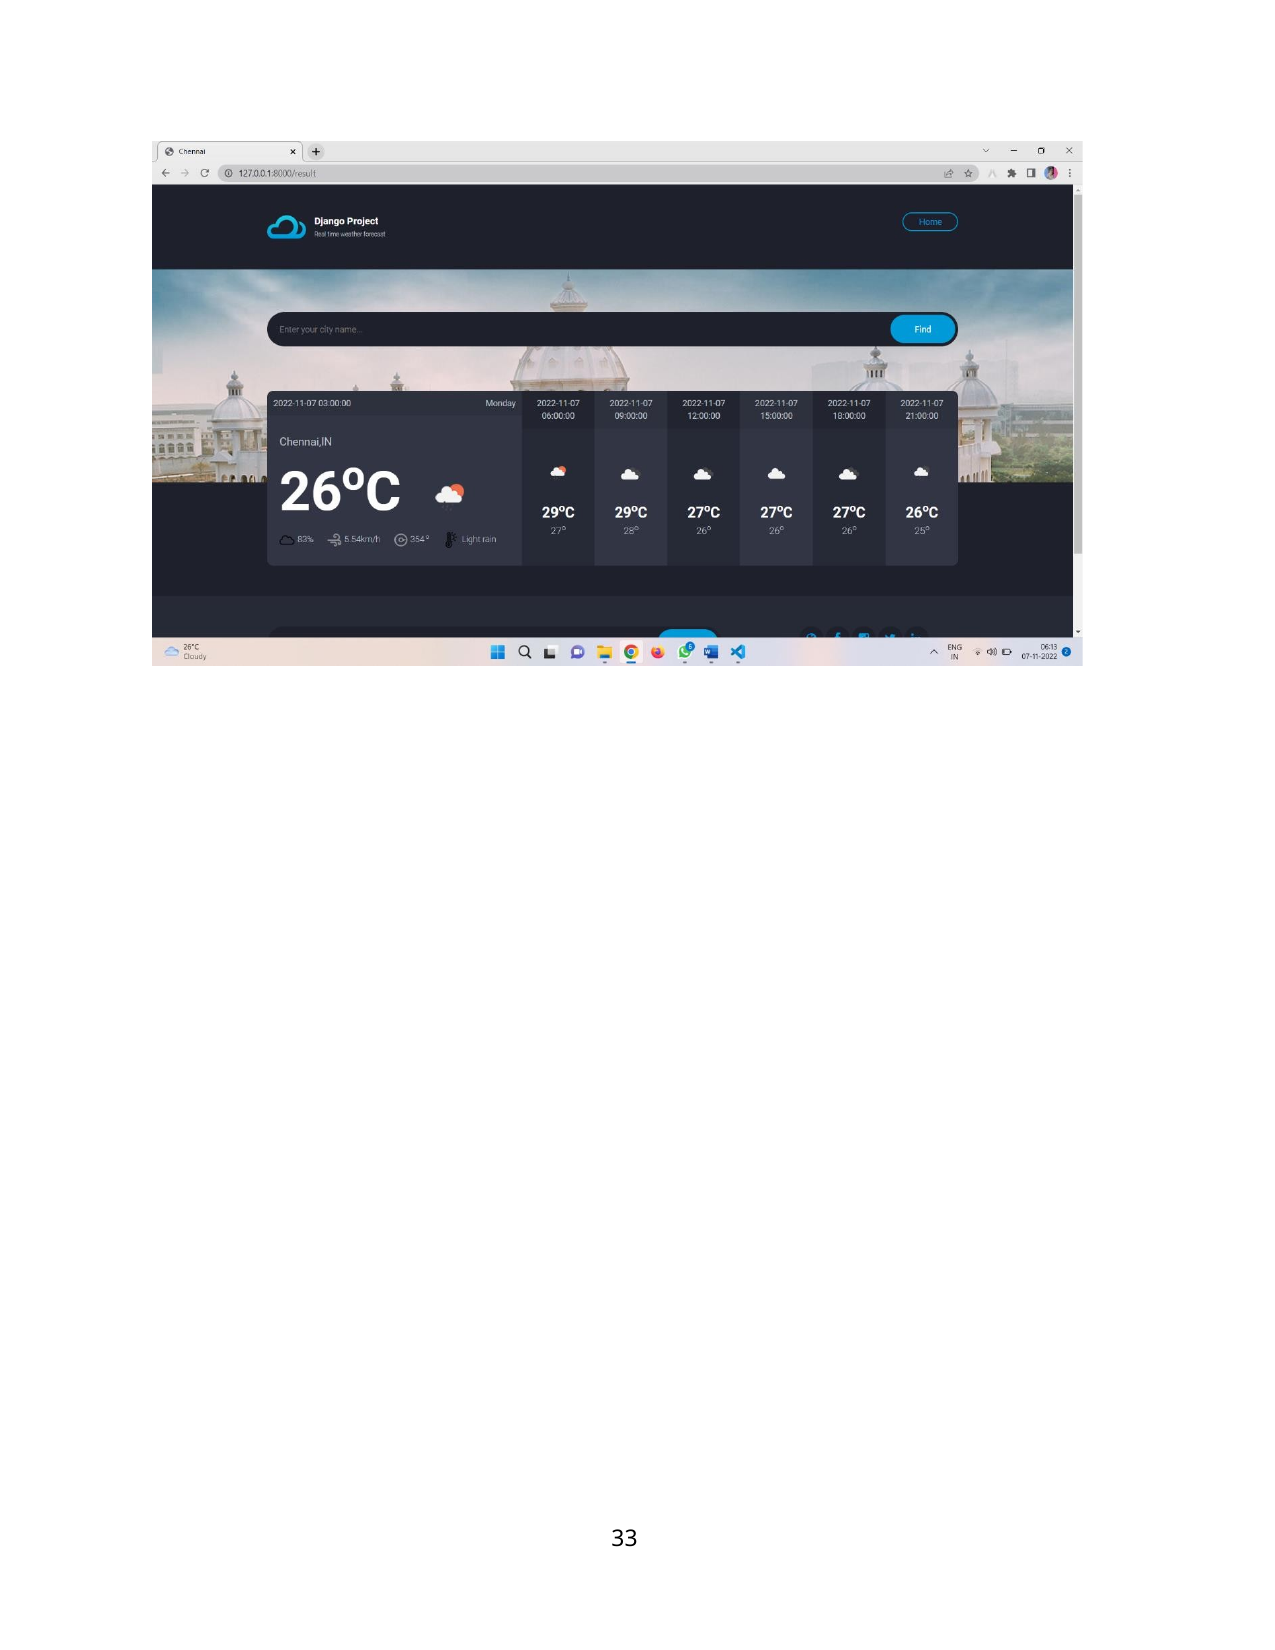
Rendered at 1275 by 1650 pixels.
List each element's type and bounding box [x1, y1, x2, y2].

picture [152, 141, 1083, 666]
